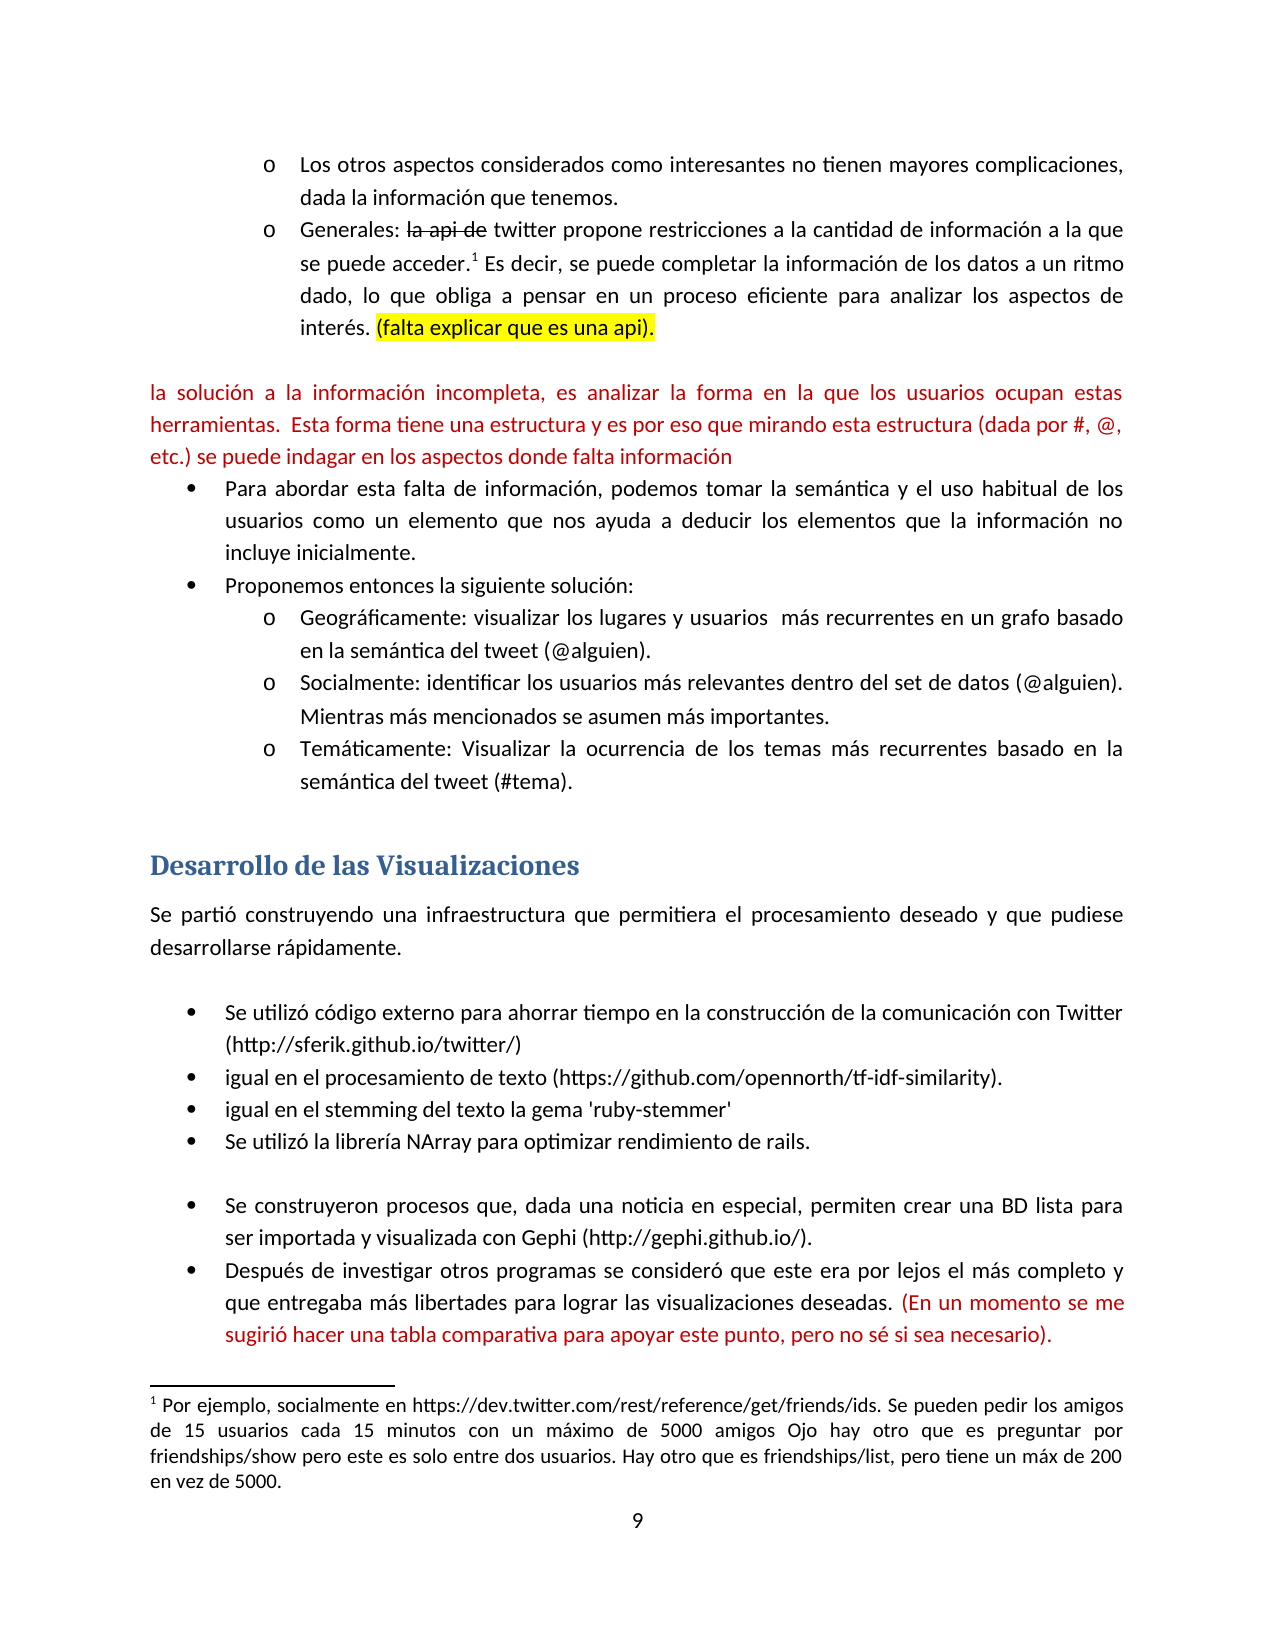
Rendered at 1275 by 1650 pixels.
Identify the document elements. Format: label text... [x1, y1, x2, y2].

list Generales: la api de twitter propone restricciones a la cantidad de información a la que se puede acceder. Es decir, se puede completar la información de los datos a un ritmo dado, lo que obliga a pensar en un proceso eficiente para analizar los aspectos de interés. (falta explicar que es una api). [262, 216, 1125, 341]
list Socialmente: identificar los usuarios más relevantes dentro del set de datos (@alguien). Mientras más mencionados se asumen más importantes. [262, 668, 1125, 730]
list Se construyeron procesos que, dada una noticia en especial, permiten crear una BD lista para ser importada y visualizada con Gephi (http://gephi.github.io/). [187, 1191, 1125, 1252]
list igual en el procesamiento de texto (https://github.com/opennorth/tf-idf-similarity). [187, 1063, 1125, 1091]
list Geográficamente: visualizar los lugares y usuarios más recurrentes en un grafo basado en la semántica del tweet (@alguien). [262, 603, 1125, 664]
list Temáticamente: Visualizar la ocurrencia de los temas más recurrentes basado en la semántica del tweet (#tema). [262, 734, 1125, 795]
list la solución a la información incompleta, es analizar la forma en la que los usuarios ocupan estas herramientas. Esta forma tiene una estructura y es por eso que mirando esta estructura (dada por #, @, etc.) se puede indagar en los aspectos donde falta información [150, 378, 1125, 470]
list Después de investigar otros programas se consideró que este era por lejos el más completo y que entregaba más libertades para lograr las visualizaciones deseadas. (En un momento se me sugirió hacer una tabla comparativa para apoyar este punto, pero no sé si sea necesario). [187, 1256, 1125, 1348]
list igual en el stemming del texto la gema 'ruby-stemmer' [187, 1095, 1125, 1123]
list Para abordar esta falta de información, podemos tomar la semántica y el uso habitual de los usuarios como un elemento que nos ayuda a deducir los elementos que la información no incluye inicialmente. [187, 474, 1125, 567]
list Los otros aspectos considerados como interesantes no tienen mayores complicaciones, dada la información que tenemos. [262, 150, 1125, 211]
subtitle Desarrollo de las Visualizaciones [150, 849, 1125, 883]
list Proponemos entonces la siguiente solución: [187, 571, 1125, 599]
list Se utilizó la librería NArray para optimizar rendimiento de rails. [187, 1127, 1125, 1155]
text Se partió construyendo una infraestructura que permitiera el procesamiento deseado y que pudiese desarrollarse rápidamente. [150, 901, 1125, 961]
list Se utilizó código externo para ahorrar tiempo en la construcción de la comunicación con Twitter (http://sferik.github.io/twitter/) [187, 998, 1125, 1058]
